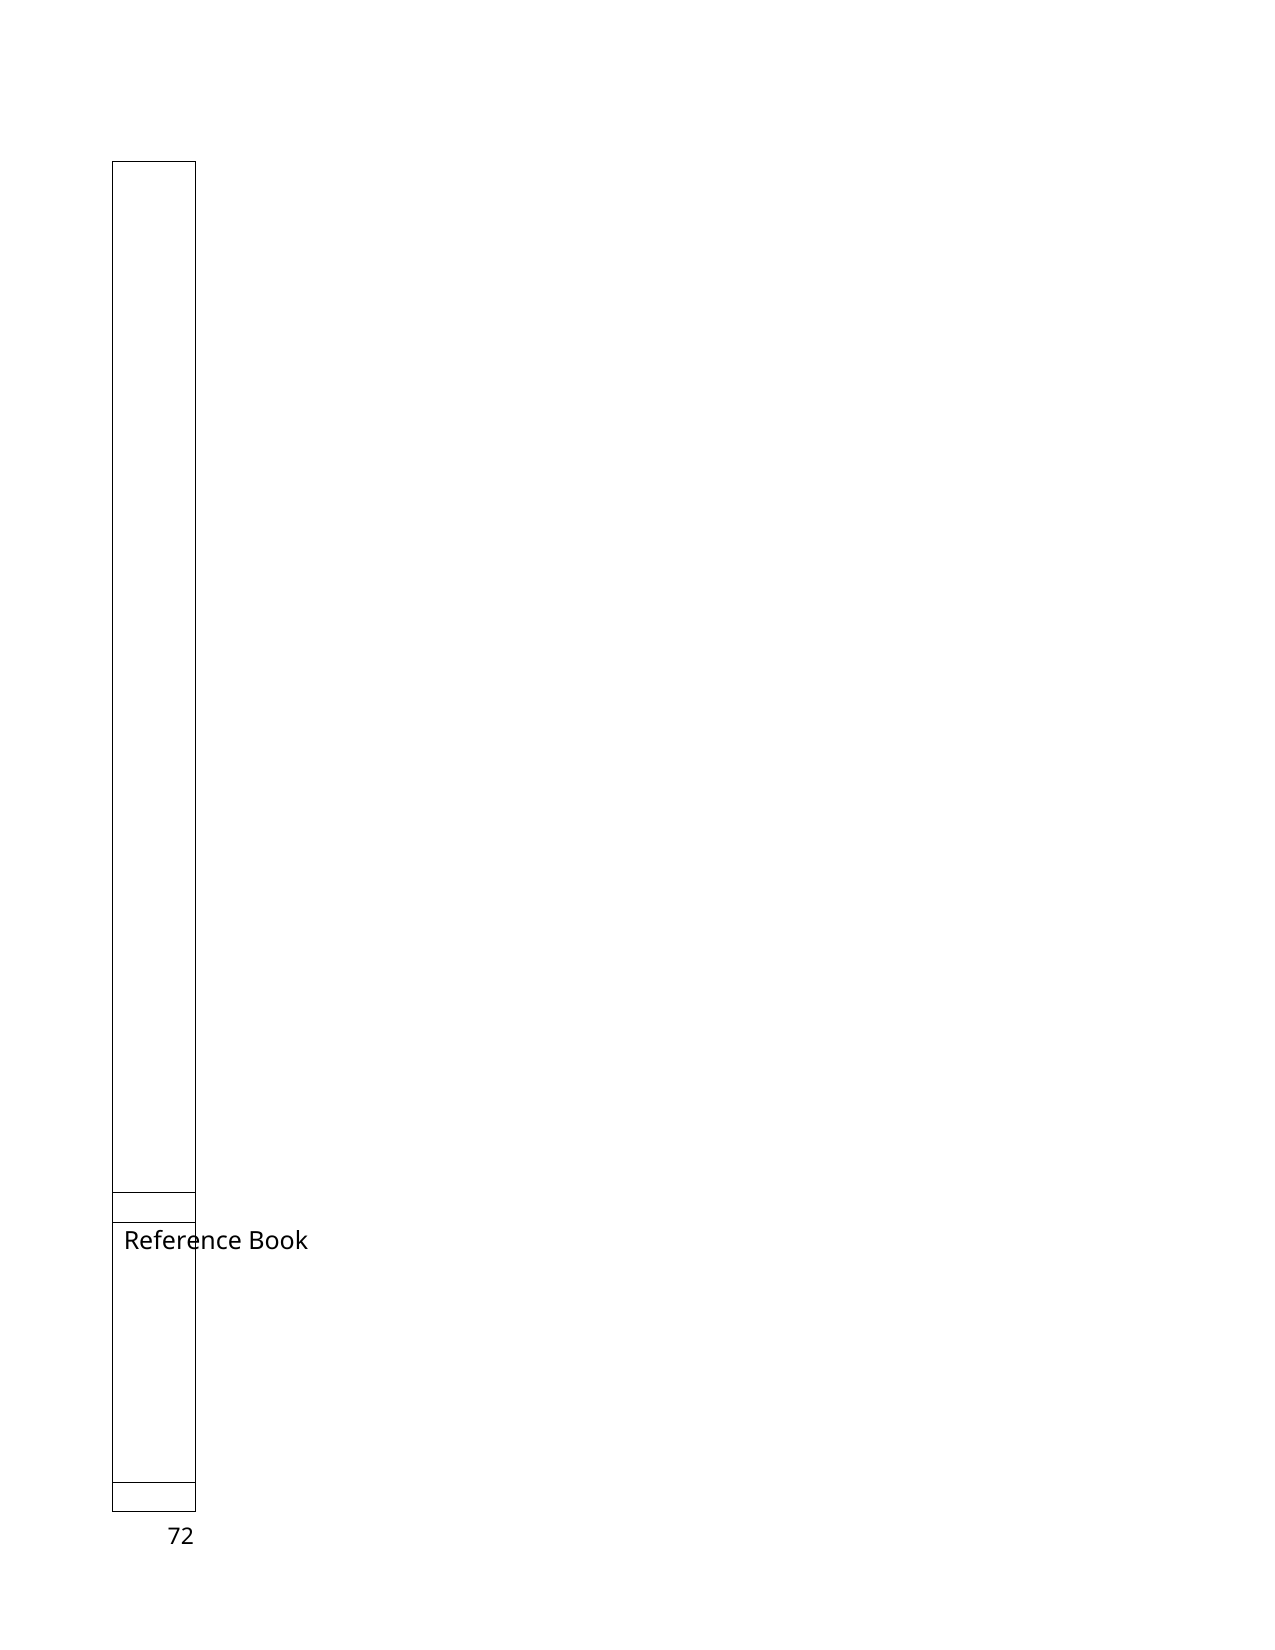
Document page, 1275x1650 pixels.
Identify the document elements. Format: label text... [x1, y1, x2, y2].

text 72 [123, 1519, 193, 1550]
table_header [113, 162, 195, 1192]
table_cell [113, 1193, 195, 1222]
table_cell [113, 1483, 195, 1511]
table_cell Reference Book [113, 1223, 195, 1481]
